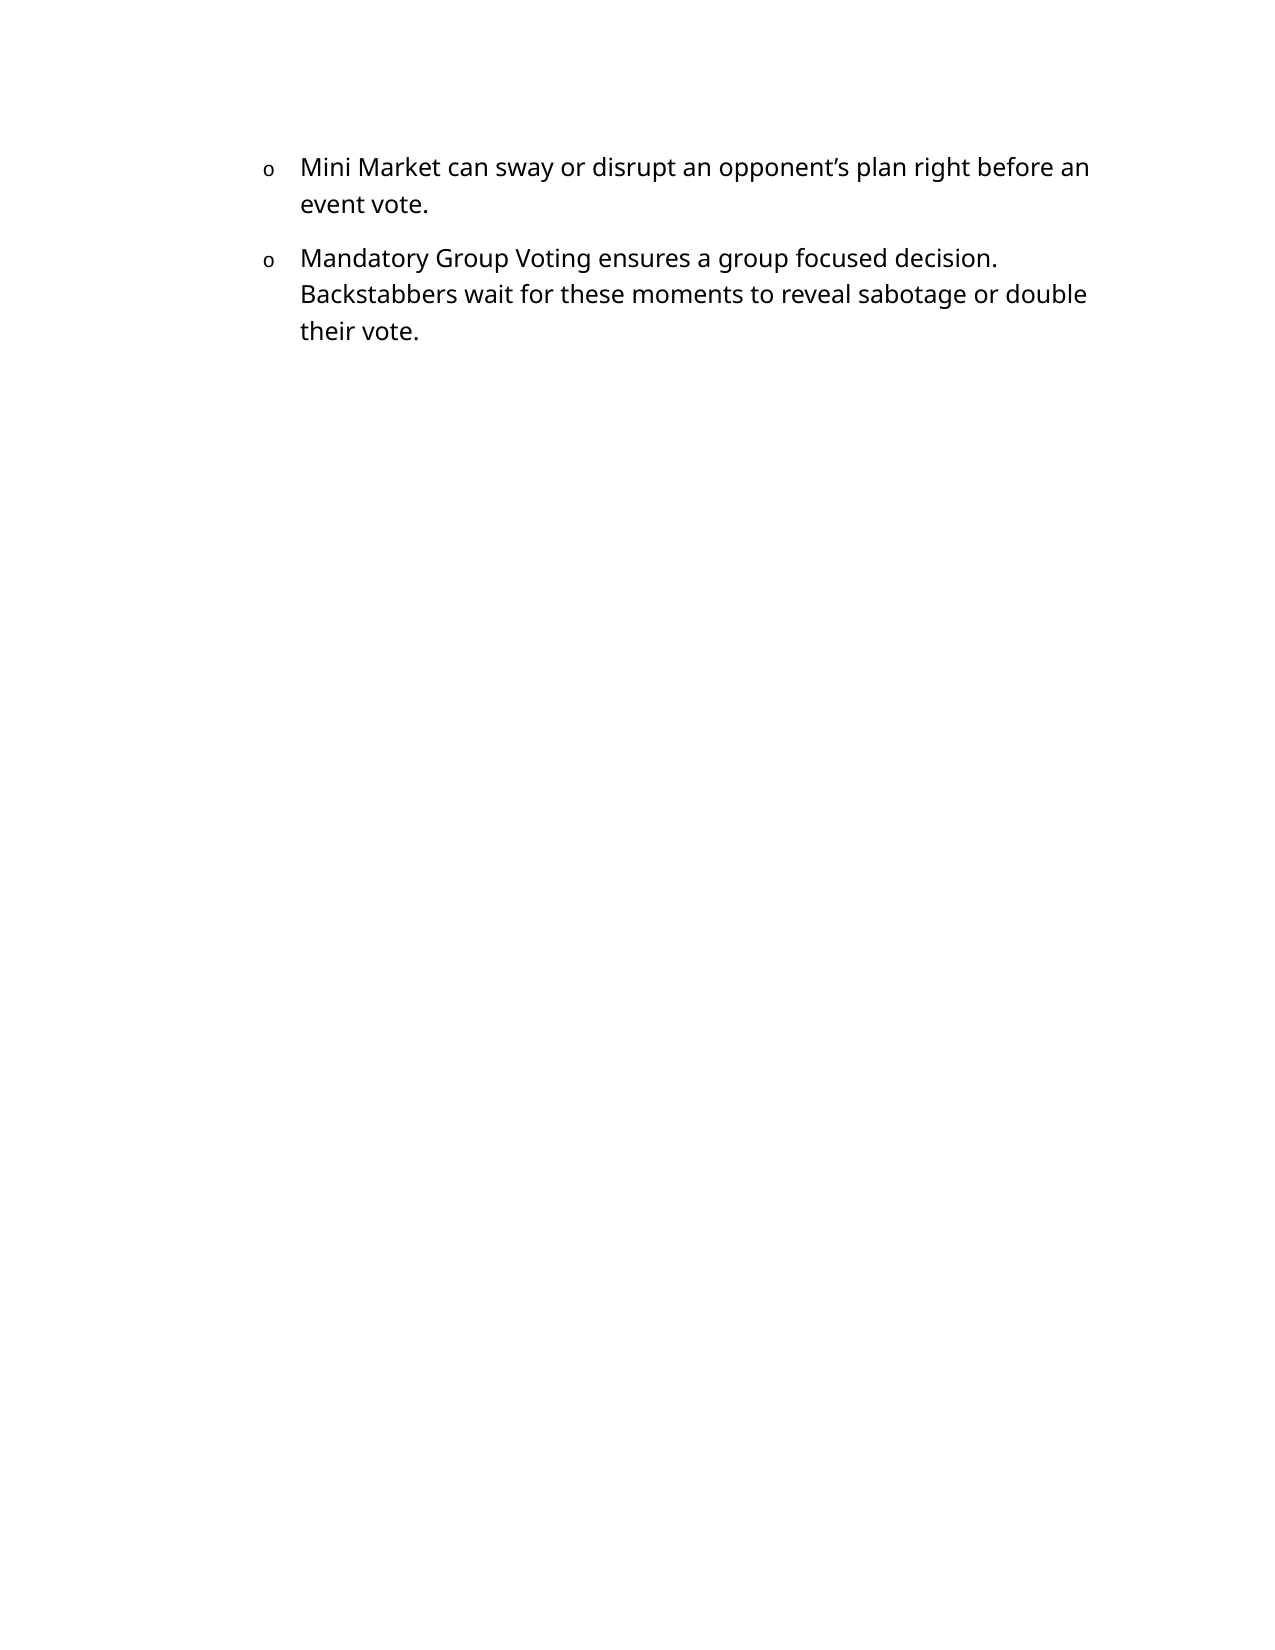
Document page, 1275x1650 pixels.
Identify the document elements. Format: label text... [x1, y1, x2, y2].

list Mandatory Group Voting ensures a group focused decision. Backstabbers wait for these moments to reveal sabotage or double their vote. [262, 240, 1125, 348]
list Mini Market can sway or disrupt an opponent’s plan right before an event vote. [262, 150, 1125, 221]
